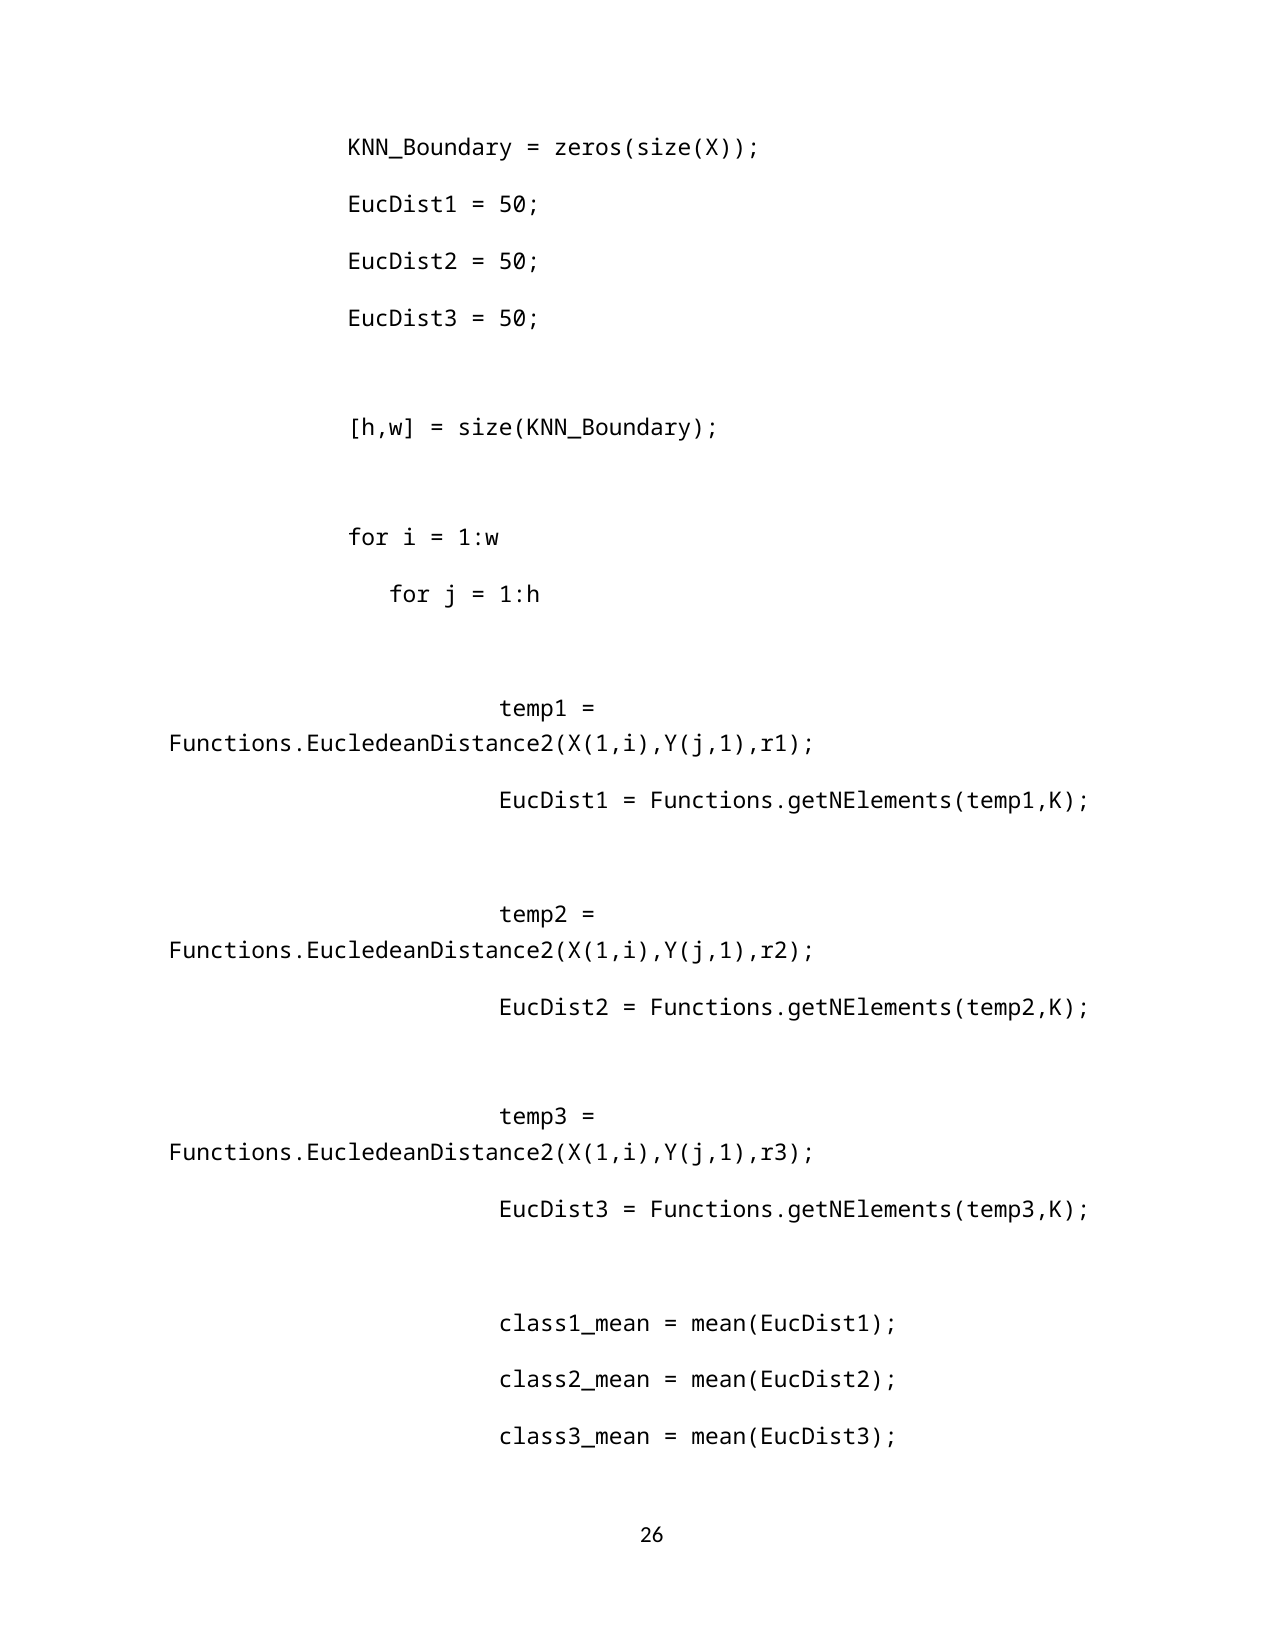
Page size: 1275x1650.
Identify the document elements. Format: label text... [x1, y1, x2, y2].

text for j = 1:h [169, 578, 1134, 609]
text EucDist3 = 50; [169, 302, 1134, 333]
text class1_mean = mean(EucDist1); [169, 1306, 1134, 1338]
text KNN_Boundary = zeros(size(X)); [169, 131, 1134, 162]
text EucDist1 = 50; [169, 188, 1134, 219]
text EucDist1 = Functions.getNElements(temp1,K); [169, 784, 1134, 815]
text temp1 = Functions.EucledeanDistance2(X(1,i),Y(j,1),r1); [169, 691, 1134, 759]
text EucDist3 = Functions.getNElements(temp3,K); [169, 1193, 1134, 1224]
text class3_mean = mean(EucDist3); [169, 1420, 1134, 1451]
text class2_mean = mean(EucDist2); [169, 1363, 1134, 1394]
text temp2 = Functions.EucledeanDistance2(X(1,i),Y(j,1),r2); [169, 898, 1134, 965]
text EucDist2 = Functions.getNElements(temp2,K); [169, 990, 1134, 1022]
text EucDist2 = 50; [169, 245, 1134, 276]
text for i = 1:w [169, 521, 1134, 552]
text [h,w] = size(KNN_Boundary); [169, 411, 1134, 443]
text temp3 = Functions.EucledeanDistance2(X(1,i),Y(j,1),r3); [169, 1100, 1134, 1167]
